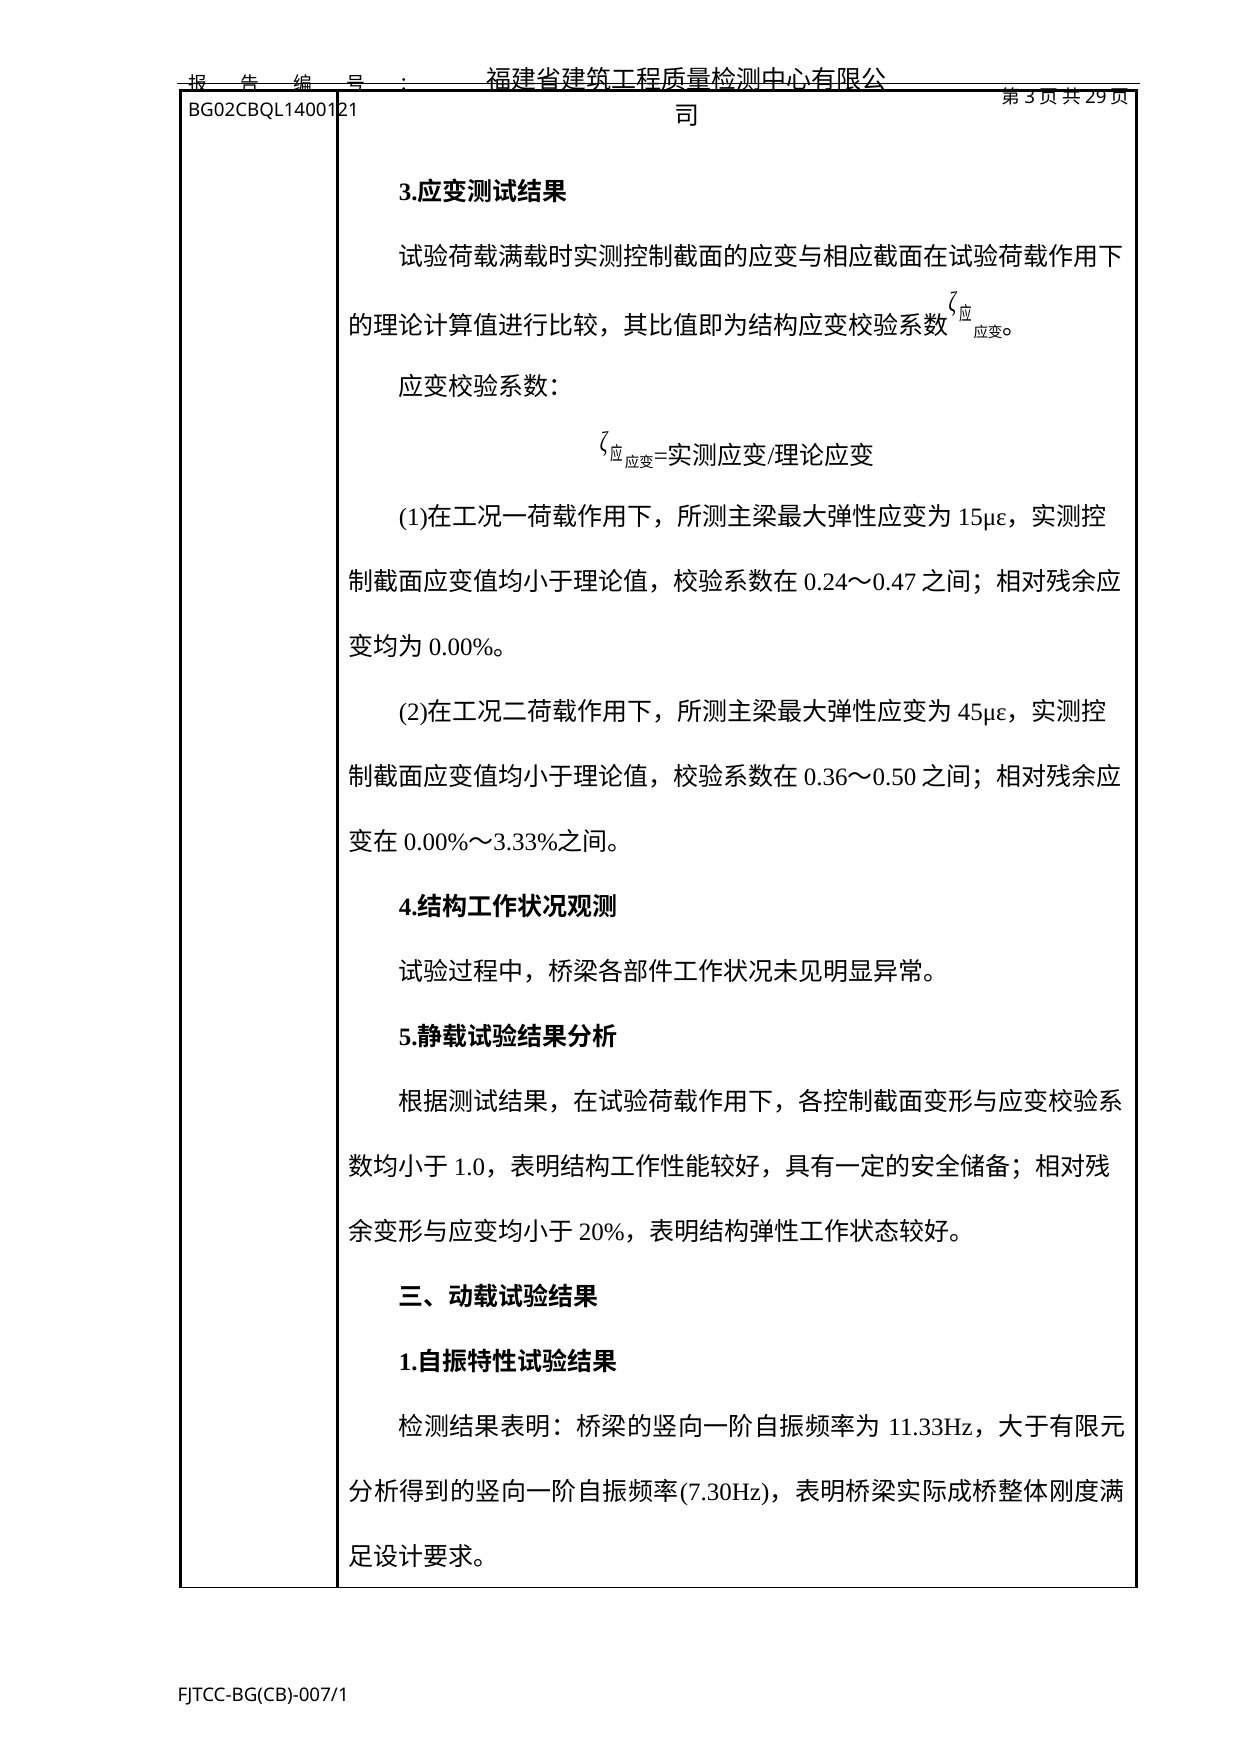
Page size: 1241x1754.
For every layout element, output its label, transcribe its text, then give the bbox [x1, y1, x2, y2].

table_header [339, 92, 1135, 1587]
table_header 检验结果 [182, 92, 336, 1587]
